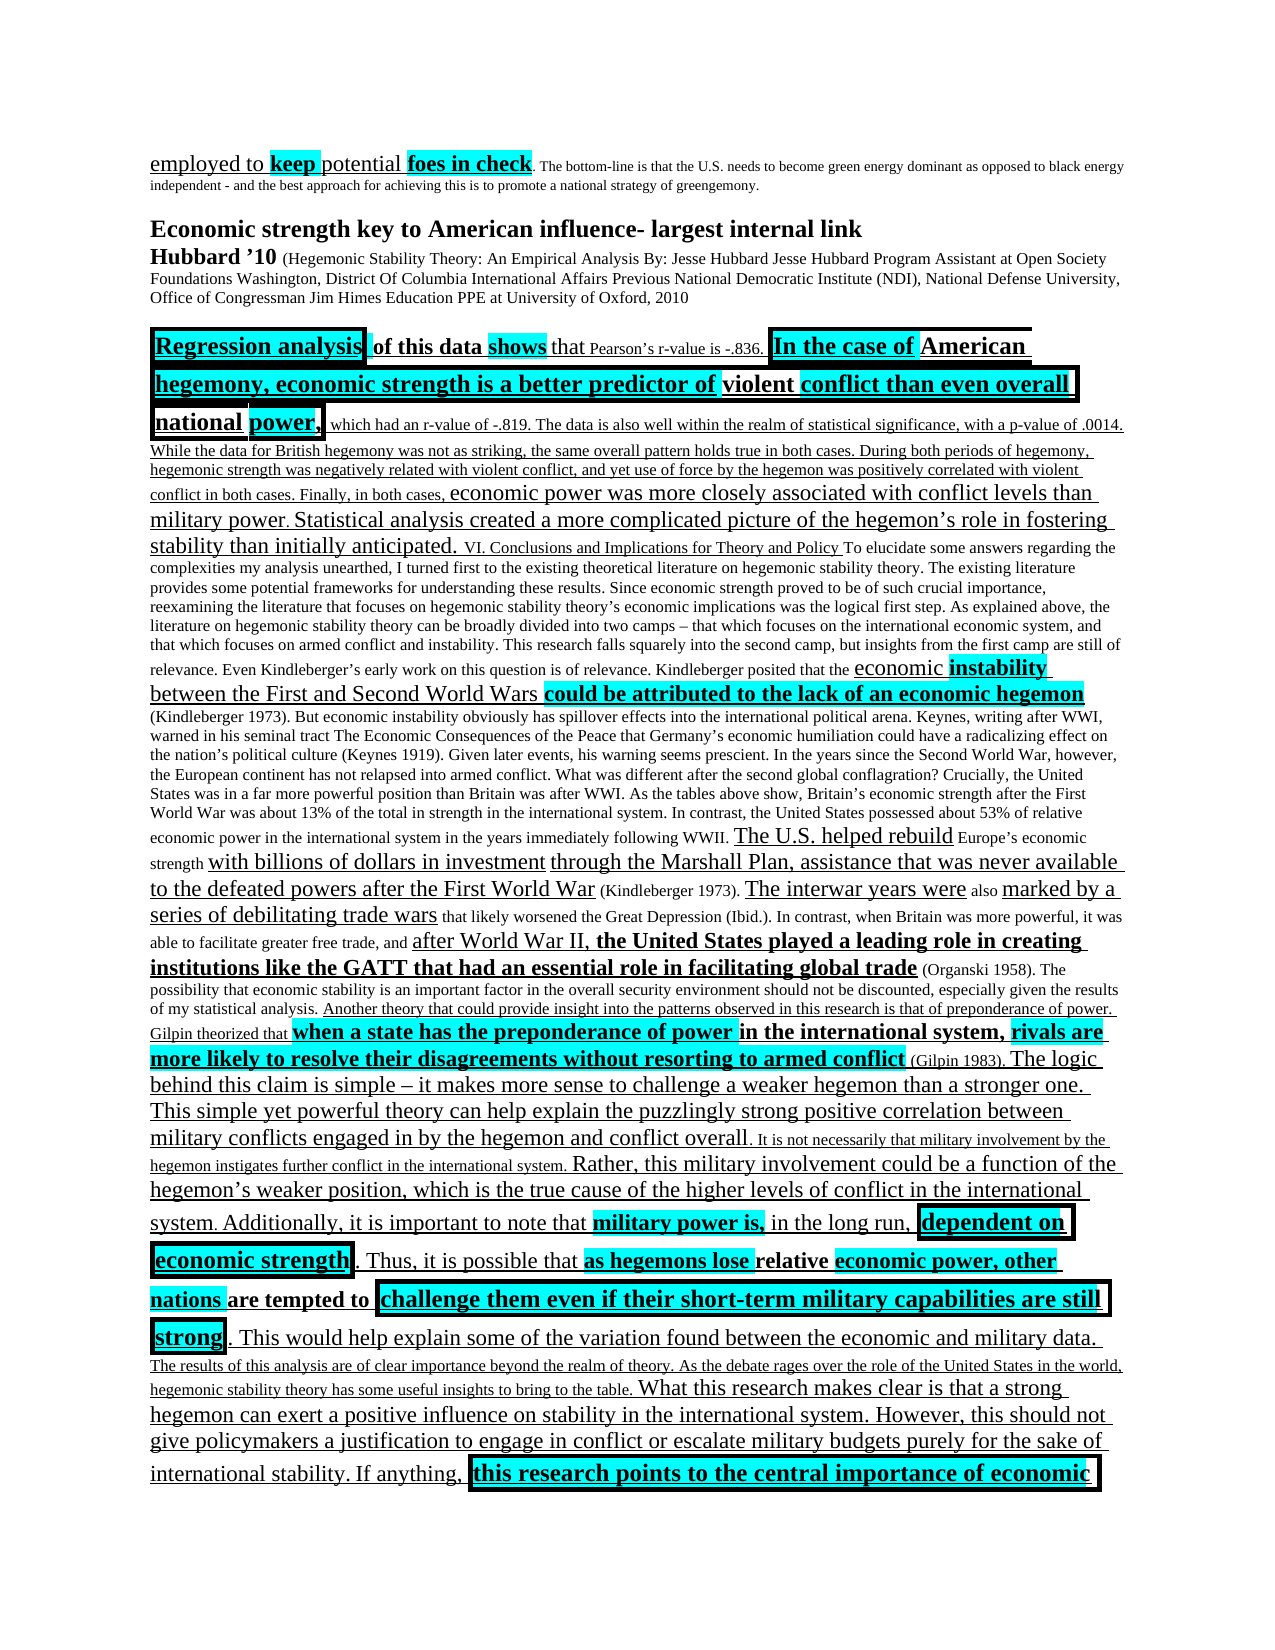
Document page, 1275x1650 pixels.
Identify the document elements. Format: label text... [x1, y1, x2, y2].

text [150, 327, 1125, 1492]
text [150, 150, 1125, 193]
subtitle Economic strength key to American influence- largest internal link [150, 214, 1125, 243]
text Hubbard ’10 (Hegemonic Stability Theory: An Empirical Analysis By: Jesse Hubbard Jesse Hubbard Program Assistant at Open Society Foundations Washington, District Of Columbia International Affairs Previous National Democratic Institute (NDI), National Defense University, Office of Congressman Jim Himes Education PPE at University of Oxford, 2010 [150, 243, 1125, 307]
